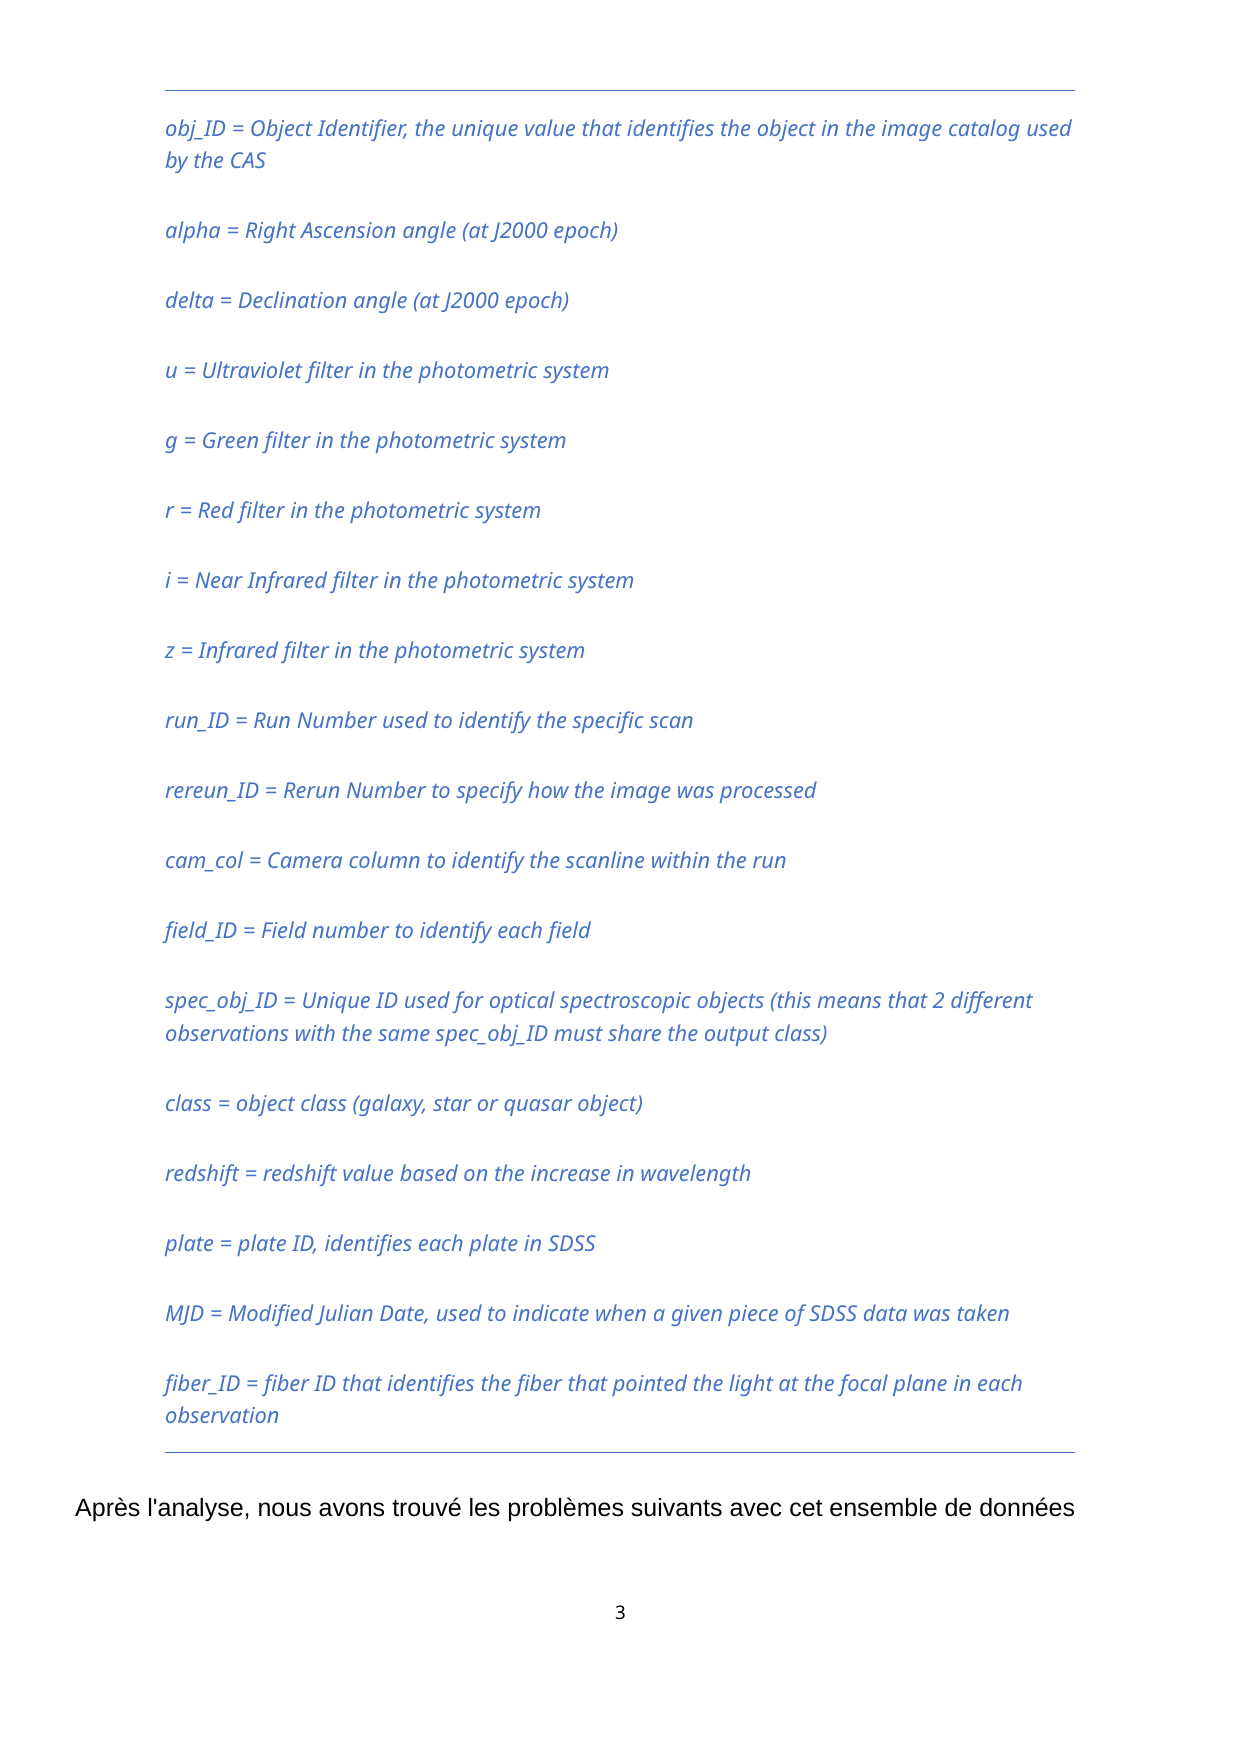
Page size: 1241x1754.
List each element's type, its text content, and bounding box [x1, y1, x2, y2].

text i = Near Infrared filter in the photometric system [165, 542, 1075, 597]
text cam_col = Camera column to identify the scanline within the run [165, 822, 1075, 877]
text MJD = Modified Julian Date, used to indicate when a given piece of SDSS data was taken [165, 1275, 1075, 1329]
text delta = Declination angle (at J2000 epoch) [165, 262, 1075, 317]
text spec_obj_ID = Unique ID used for optical spectroscopic objects (this means that 2 different observations with the same spec_obj_ID must share the output class) [165, 962, 1075, 1049]
text run_ID = Run Number used to identify the specific scan [165, 682, 1075, 737]
text class = object class (galaxy, star or quasar object) [165, 1065, 1075, 1119]
text redshift = redshift value based on the increase in wavelength [165, 1135, 1075, 1189]
text plate = plate ID, identifies each plate in SDSS [165, 1205, 1075, 1259]
text Après l'analyse, nous avons trouvé les problèmes suivants avec cet ensemble de données [75, 1491, 1165, 1523]
text fiber_ID = fiber ID that identifies the fiber that pointed the light at the focal plane in each observation [165, 1345, 1075, 1452]
text z = Infrared filter in the photometric system [165, 612, 1075, 667]
text field_ID = Field number to identify each field [165, 892, 1075, 947]
text u = Ultraviolet filter in the photometric system [165, 332, 1075, 387]
text r = Red filter in the photometric system [165, 472, 1075, 527]
text rereun_ID = Rerun Number to specify how the image was processed [165, 752, 1075, 807]
text g = Green filter in the photometric system [165, 402, 1075, 457]
text obj_ID = Object Identifier, the unique value that identifies the object in the image catalog used by the CAS [165, 91, 1075, 177]
text alpha = Right Ascension angle (at J2000 epoch) [165, 192, 1075, 247]
